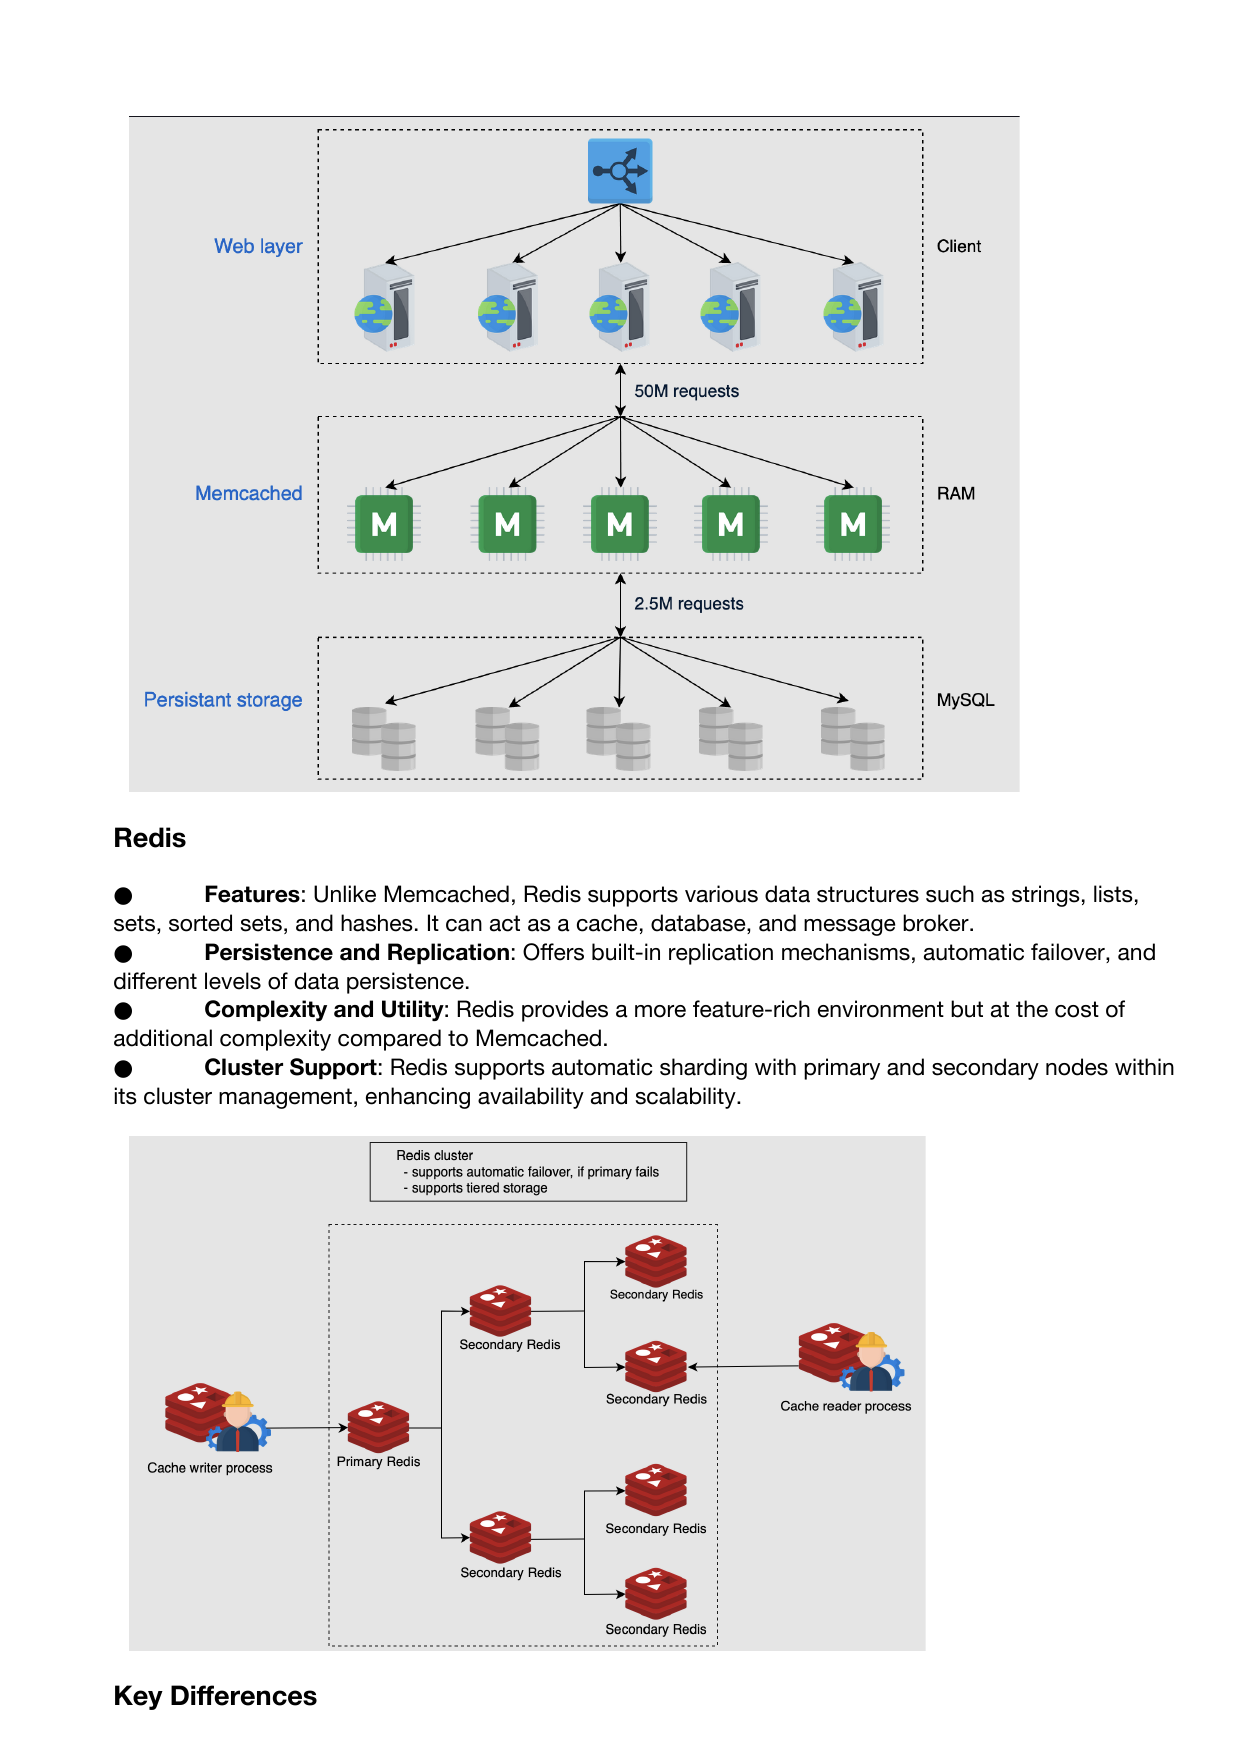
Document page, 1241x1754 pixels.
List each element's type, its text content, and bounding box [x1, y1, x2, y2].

list Features: Unlike Memcached, Redis supports various data structures such as strings, lists, sets, sorted sets, and hashes. It can act as a cache, database, and message broker. [113, 880, 1186, 938]
list Persistence and Replication: Offers built-in replication mechanisms, automatic failover, and different levels of data persistence. [113, 938, 1186, 996]
picture [129, 1136, 926, 1651]
list Complexity and Utility: Redis provides a more feature-rich environment but at the cost of additional complexity compared to Memcached. [113, 996, 1186, 1053]
subtitle Redis [113, 821, 1186, 855]
subtitle Key Differences [113, 1679, 1186, 1713]
picture [129, 116, 1020, 792]
list Cluster Support: Redis supports automatic sharding with primary and secondary nodes within its cluster management, enhancing availability and scalability. [113, 1053, 1186, 1111]
